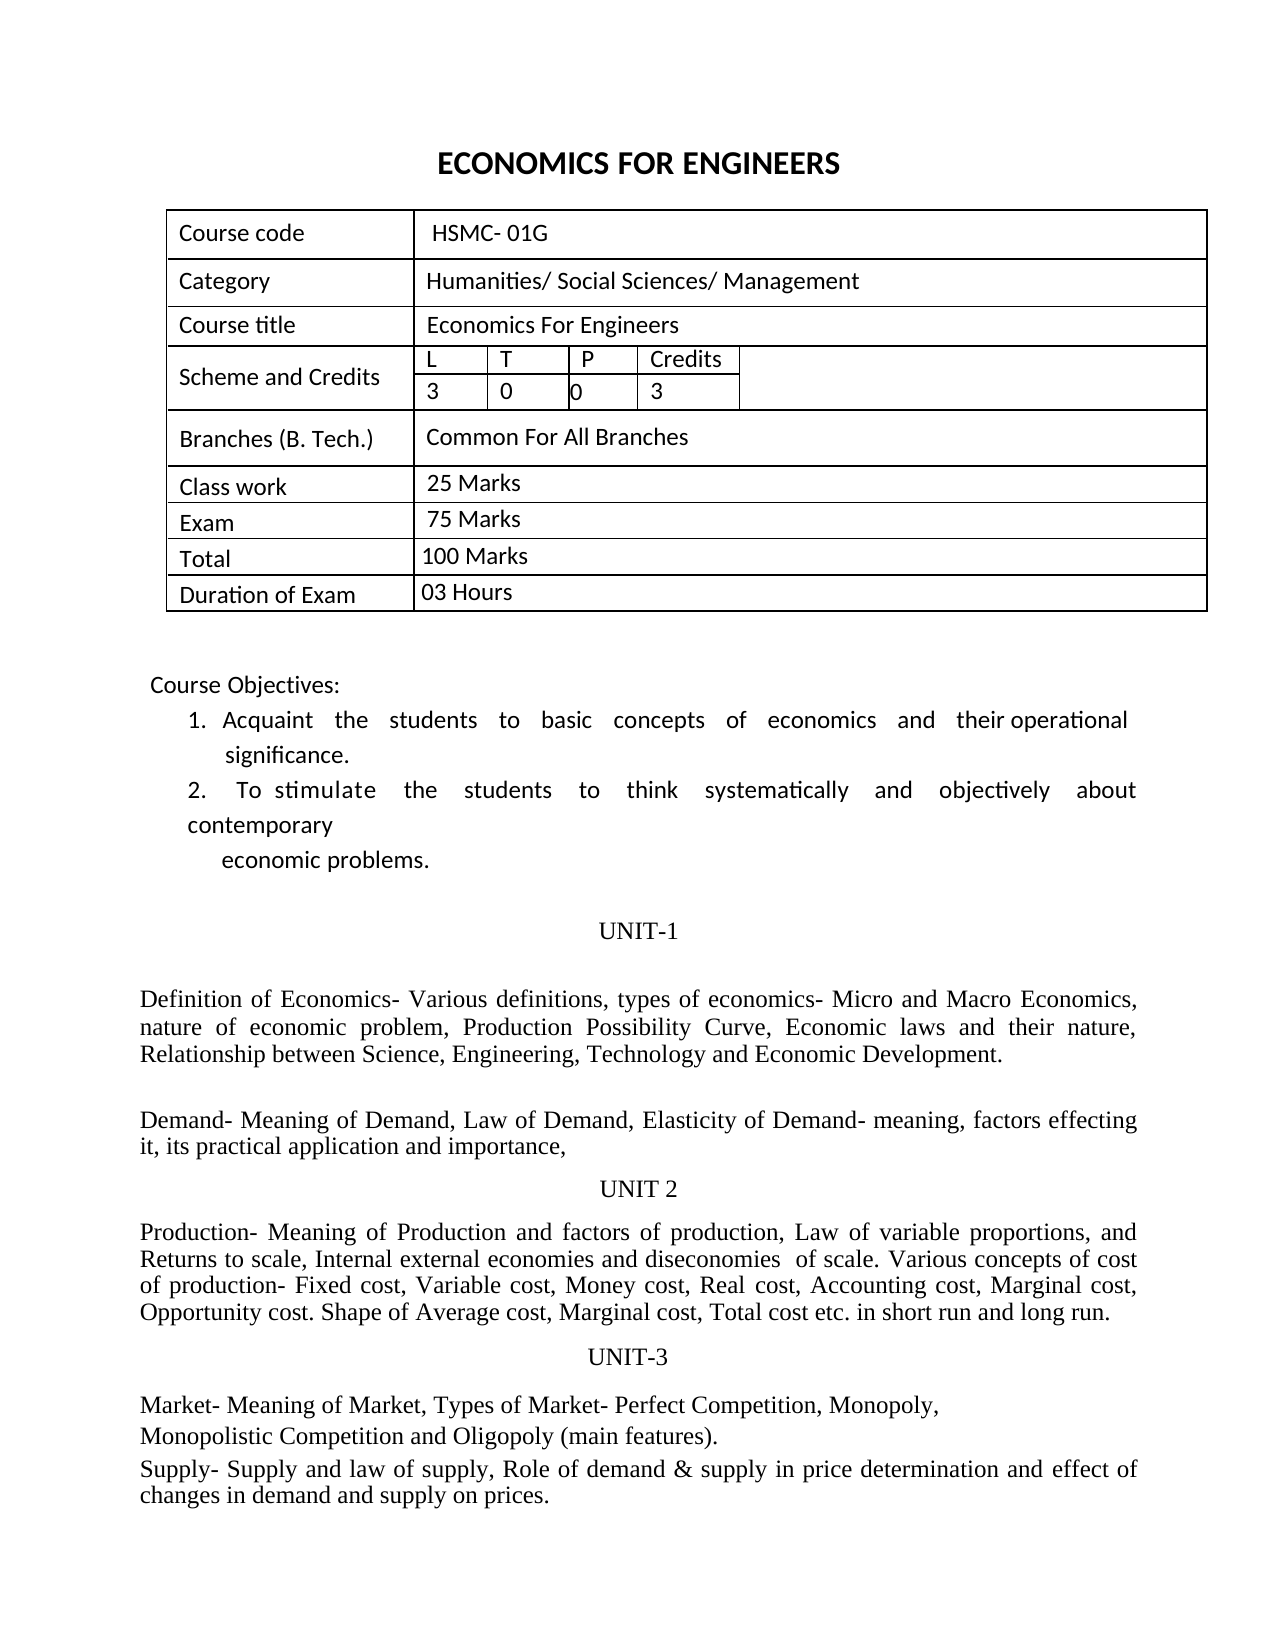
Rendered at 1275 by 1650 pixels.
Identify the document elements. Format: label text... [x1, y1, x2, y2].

text Course Objectives: [150, 669, 420, 700]
table_cell Economics For Engineers [415, 307, 1206, 345]
text ECONOMICS FOR ENGINEERS [139, 142, 1137, 182]
table_cell 100 Marks [415, 539, 1206, 574]
table_cell 3 [638, 375, 739, 409]
text Market- Meaning of Market, Types of Market- Perfect Competition, Monopoly, [139, 1390, 1137, 1418]
text Demand- Meaning of Demand, Law of Demand, Elasticity of Demand- meaning, factors effecting it, its practical application and importance, [139, 1107, 1137, 1160]
table_cell Course title [167, 307, 413, 345]
table_cell 75 Marks [415, 503, 1206, 538]
table_cell Total [167, 539, 413, 574]
table_cell L [415, 347, 487, 373]
table_header Course code [167, 211, 413, 258]
text UNIT-3 [587, 1342, 1137, 1371]
table_cell Exam [167, 503, 413, 538]
text 1. Acquaint the students to basic concepts of economics and their operational significance. [187, 705, 1129, 770]
table_cell Branches (B. Tech.) [167, 410, 413, 465]
table_cell Common For All Branches [415, 411, 1206, 465]
table_cell T [488, 347, 568, 373]
table_cell Class work [167, 466, 413, 501]
text Monopolistic Competition and Oligopoly (main features). [139, 1421, 1137, 1449]
table_cell 3 [415, 375, 487, 409]
table_cell Credits [638, 347, 739, 373]
text UNIT 2 [139, 1177, 1137, 1203]
table_cell Category [167, 259, 413, 306]
table_cell 03 Hours [415, 576, 1206, 610]
table_cell Scheme and Credits [167, 346, 413, 409]
text Production- Meaning of Production and factors of production, Law of variable proportions, and Returns to scale, Internal external economies and diseconomies of scale. Various concepts of cost of production- Fixed cost, Variable cost, Money cost, Real cost, Accounting cost, Marginal cost, Opportunity cost. Shape of Average cost, Marginal cost, Total cost etc. in short run and long run. [139, 1220, 1137, 1325]
text Definition of Economics- Various definitions, types of economics- Micro and Macro Economics, nature of economic problem, Production Possibility Curve, Economic laws and their nature, Relationship between Science, Engineering, Technology and Economic Development. [139, 986, 1137, 1068]
text 2. To stimulate the students to think systematically and objectively about contemporary economic problems. [187, 775, 1137, 875]
table_cell Humanities/ Social Sciences/ Management [415, 260, 1206, 306]
table_cell 0 [570, 375, 637, 409]
table_cell Duration of Exam [167, 575, 413, 610]
table_cell 0 [488, 375, 568, 409]
text UNIT-1 [139, 916, 1137, 945]
table_cell P [570, 347, 637, 373]
table_cell [740, 347, 1206, 409]
table_cell 25 Marks [415, 467, 1206, 501]
text Supply- Supply and law of supply, Role of demand & supply in price determination and effect of changes in demand and supply on prices. [139, 1457, 1137, 1509]
table_header HSMC- 01G [415, 211, 1206, 258]
